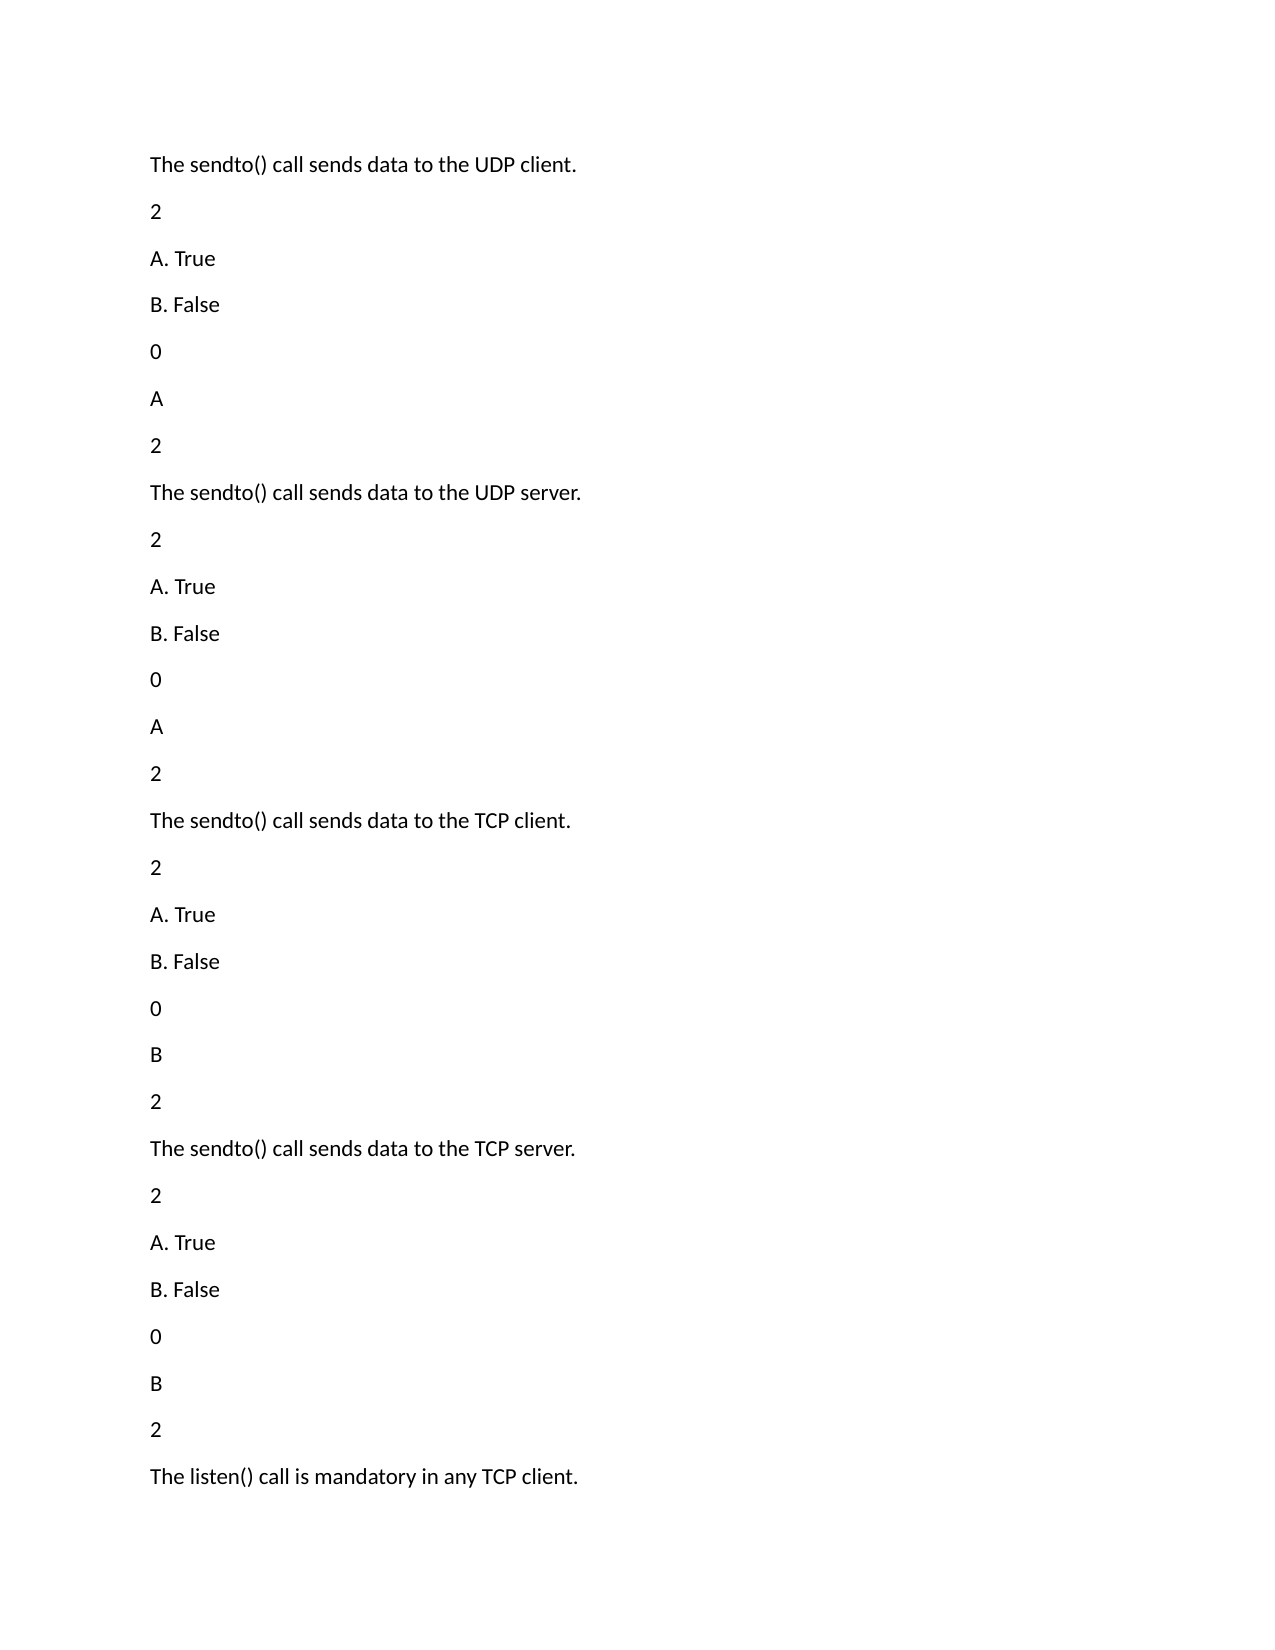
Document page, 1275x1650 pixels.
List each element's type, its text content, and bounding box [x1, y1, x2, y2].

text B. False [150, 291, 1125, 319]
text B. False [150, 1275, 1125, 1303]
text B [150, 1041, 1125, 1069]
text 2 [150, 759, 1125, 787]
text 0 [150, 337, 1125, 366]
text The sendto() call sends data to the UDP server. [150, 478, 1125, 506]
text 2 [150, 853, 1125, 881]
text The sendto() call sends data to the UDP client. [150, 150, 1125, 178]
text A. True [150, 572, 1125, 600]
text 0 [150, 666, 1125, 694]
text 2 [150, 525, 1125, 553]
text B [150, 1369, 1125, 1397]
text 2 [150, 197, 1125, 225]
text 2 [150, 1416, 1125, 1444]
text A [150, 712, 1125, 741]
text 0 [150, 994, 1125, 1022]
text The listen() call is mandatory in any TCP client. [150, 1462, 1125, 1491]
text The sendto() call sends data to the TCP server. [150, 1134, 1125, 1162]
text 2 [150, 1181, 1125, 1209]
text 2 [150, 431, 1125, 459]
text 2 [150, 1087, 1125, 1116]
text B. False [150, 947, 1125, 975]
text A [150, 384, 1125, 412]
text A. True [150, 244, 1125, 272]
text A. True [150, 1228, 1125, 1256]
text 0 [150, 1322, 1125, 1350]
text A. True [150, 900, 1125, 928]
text The sendto() call sends data to the TCP client. [150, 806, 1125, 834]
text B. False [150, 619, 1125, 647]
